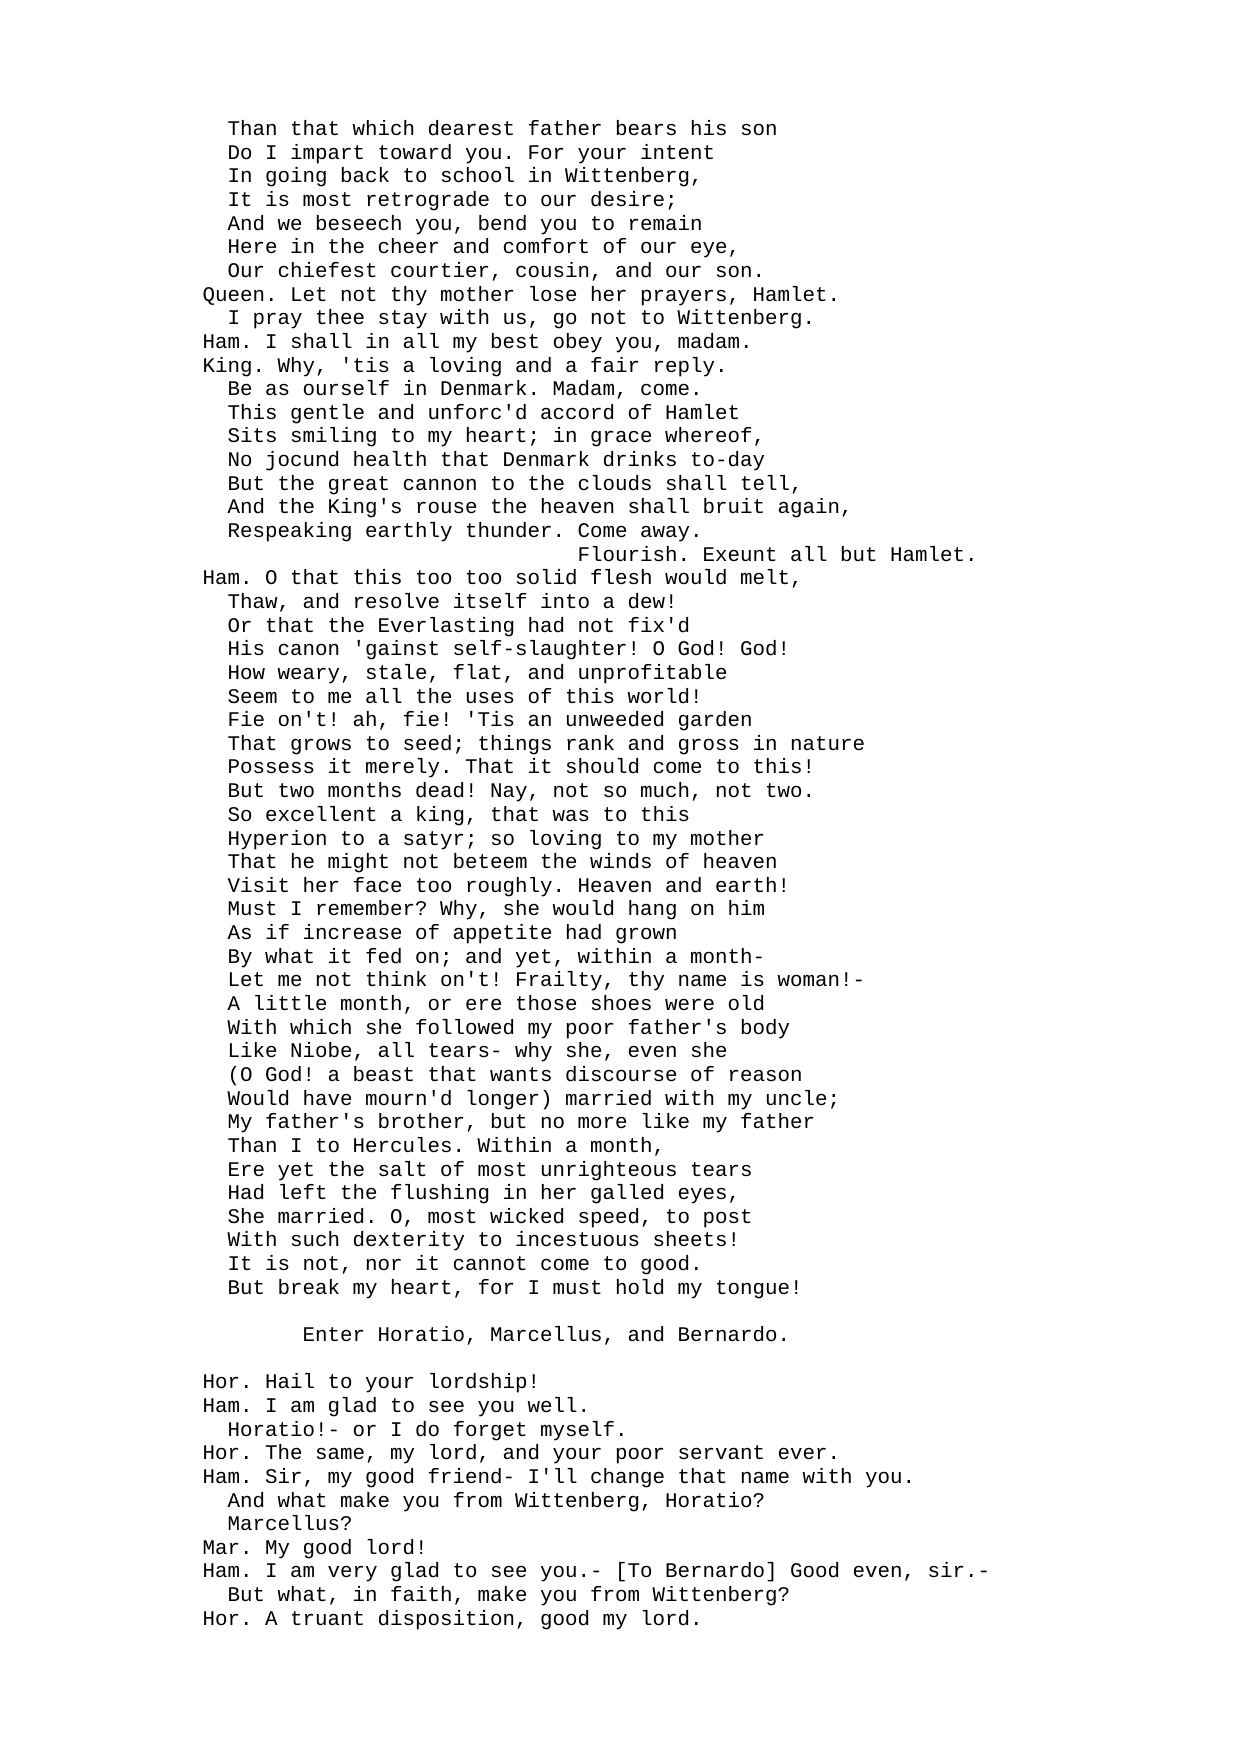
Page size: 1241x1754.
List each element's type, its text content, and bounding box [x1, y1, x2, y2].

text Fie on't! ah, fie! 'Tis an unweeded garden [177, 709, 1152, 733]
text But two months dead! Nay, not so much, not two. [177, 780, 1152, 804]
text Visit her face too roughly. Heaven and earth! [177, 875, 1152, 898]
text Ham. I am very glad to see you.- [To Bernardo] Good even, sir.- [177, 1561, 1152, 1584]
text (O God! a beast that wants discourse of reason [177, 1064, 1152, 1088]
text Like Niobe, all tears- why she, even she [177, 1040, 1152, 1064]
text She married. O, most wicked speed, to post [177, 1206, 1152, 1229]
text No jocund health that Denmark drinks to-day [177, 449, 1152, 473]
text But break my heart, for I must hold my tongue! [177, 1277, 1152, 1300]
text In going back to school in Wittenberg, [177, 165, 1152, 189]
text That grows to seed; things rank and gross in nature [177, 733, 1152, 757]
text With such dexterity to incestuous sheets! [177, 1229, 1152, 1253]
text Marcellus? [177, 1513, 1152, 1537]
text Do I impart toward you. For your intent [177, 142, 1152, 165]
text That he might not beteem the winds of heaven [177, 851, 1152, 875]
text As if increase of appetite had grown [177, 922, 1152, 946]
text Or that the Everlasting had not fix'd [177, 615, 1152, 638]
text Sits smiling to my heart; in grace whereof, [177, 426, 1152, 449]
text It is not, nor it cannot come to good. [177, 1253, 1152, 1277]
text It is most retrograde to our desire; [177, 189, 1152, 213]
text Hor. The same, my lord, and your poor servant ever. [177, 1442, 1152, 1466]
text Would have mourn'd longer) married with my uncle; [177, 1088, 1152, 1111]
text Be as ourself in Denmark. Madam, come. [177, 378, 1152, 402]
text Hyperion to a satyr; so loving to my mother [177, 827, 1152, 851]
text With which she followed my poor father's body [177, 1017, 1152, 1040]
text And what make you from Wittenberg, Horatio? [177, 1489, 1152, 1513]
text Flourish. Exeunt all but Hamlet. [177, 544, 1152, 567]
text Here in the cheer and comfort of our eye, [177, 236, 1152, 260]
text Ham. Sir, my good friend- I'll change that name with you. [177, 1466, 1152, 1489]
text Ham. I shall in all my best obey you, madam. [177, 331, 1152, 354]
text Had left the flushing in her galled eyes, [177, 1182, 1152, 1206]
text Enter Horatio, Marcellus, and Bernardo. [177, 1324, 1152, 1348]
text But what, in faith, make you from Wittenberg? [177, 1584, 1152, 1608]
text Than I to Hercules. Within a month, [177, 1135, 1152, 1158]
text Hor. A truant disposition, good my lord. [177, 1608, 1152, 1631]
text Possess it merely. That it should come to this! [177, 757, 1152, 780]
text King. Why, 'tis a loving and a fair reply. [177, 354, 1152, 378]
text A little month, or ere those shoes were old [177, 993, 1152, 1017]
text Ere yet the salt of most unrighteous tears [177, 1158, 1152, 1182]
text Let me not think on't! Frailty, thy name is woman!- [177, 969, 1152, 993]
text I pray thee stay with us, go not to Wittenberg. [177, 307, 1152, 331]
text Queen. Let not thy mother lose her prayers, Hamlet. [177, 284, 1152, 307]
text Respeaking earthly thunder. Come away. [177, 520, 1152, 544]
text So excellent a king, that was to this [177, 804, 1152, 827]
text My father's brother, but no more like my father [177, 1111, 1152, 1135]
text Mar. My good lord! [177, 1537, 1152, 1561]
text Our chiefest courtier, cousin, and our son. [177, 260, 1152, 284]
text And we beseech you, bend you to remain [177, 213, 1152, 236]
text And the King's rouse the heaven shall bruit again, [177, 496, 1152, 520]
text By what it fed on; and yet, within a month- [177, 946, 1152, 969]
text This gentle and unforc'd accord of Hamlet [177, 402, 1152, 426]
text Ham. O that this too too solid flesh would melt, [177, 567, 1152, 591]
text But the great cannon to the clouds shall tell, [177, 473, 1152, 496]
text Must I remember? Why, she would hang on him [177, 898, 1152, 922]
text Ham. I am glad to see you well. [177, 1395, 1152, 1419]
text Horatio!- or I do forget myself. [177, 1419, 1152, 1442]
text His canon 'gainst self-slaughter! O God! God! [177, 638, 1152, 662]
text Than that which dearest father bears his son [177, 118, 1152, 142]
text Seem to me all the uses of this world! [177, 686, 1152, 709]
text Hor. Hail to your lordship! [177, 1371, 1152, 1395]
text How weary, stale, flat, and unprofitable [177, 662, 1152, 686]
text Thaw, and resolve itself into a dew! [177, 591, 1152, 615]
